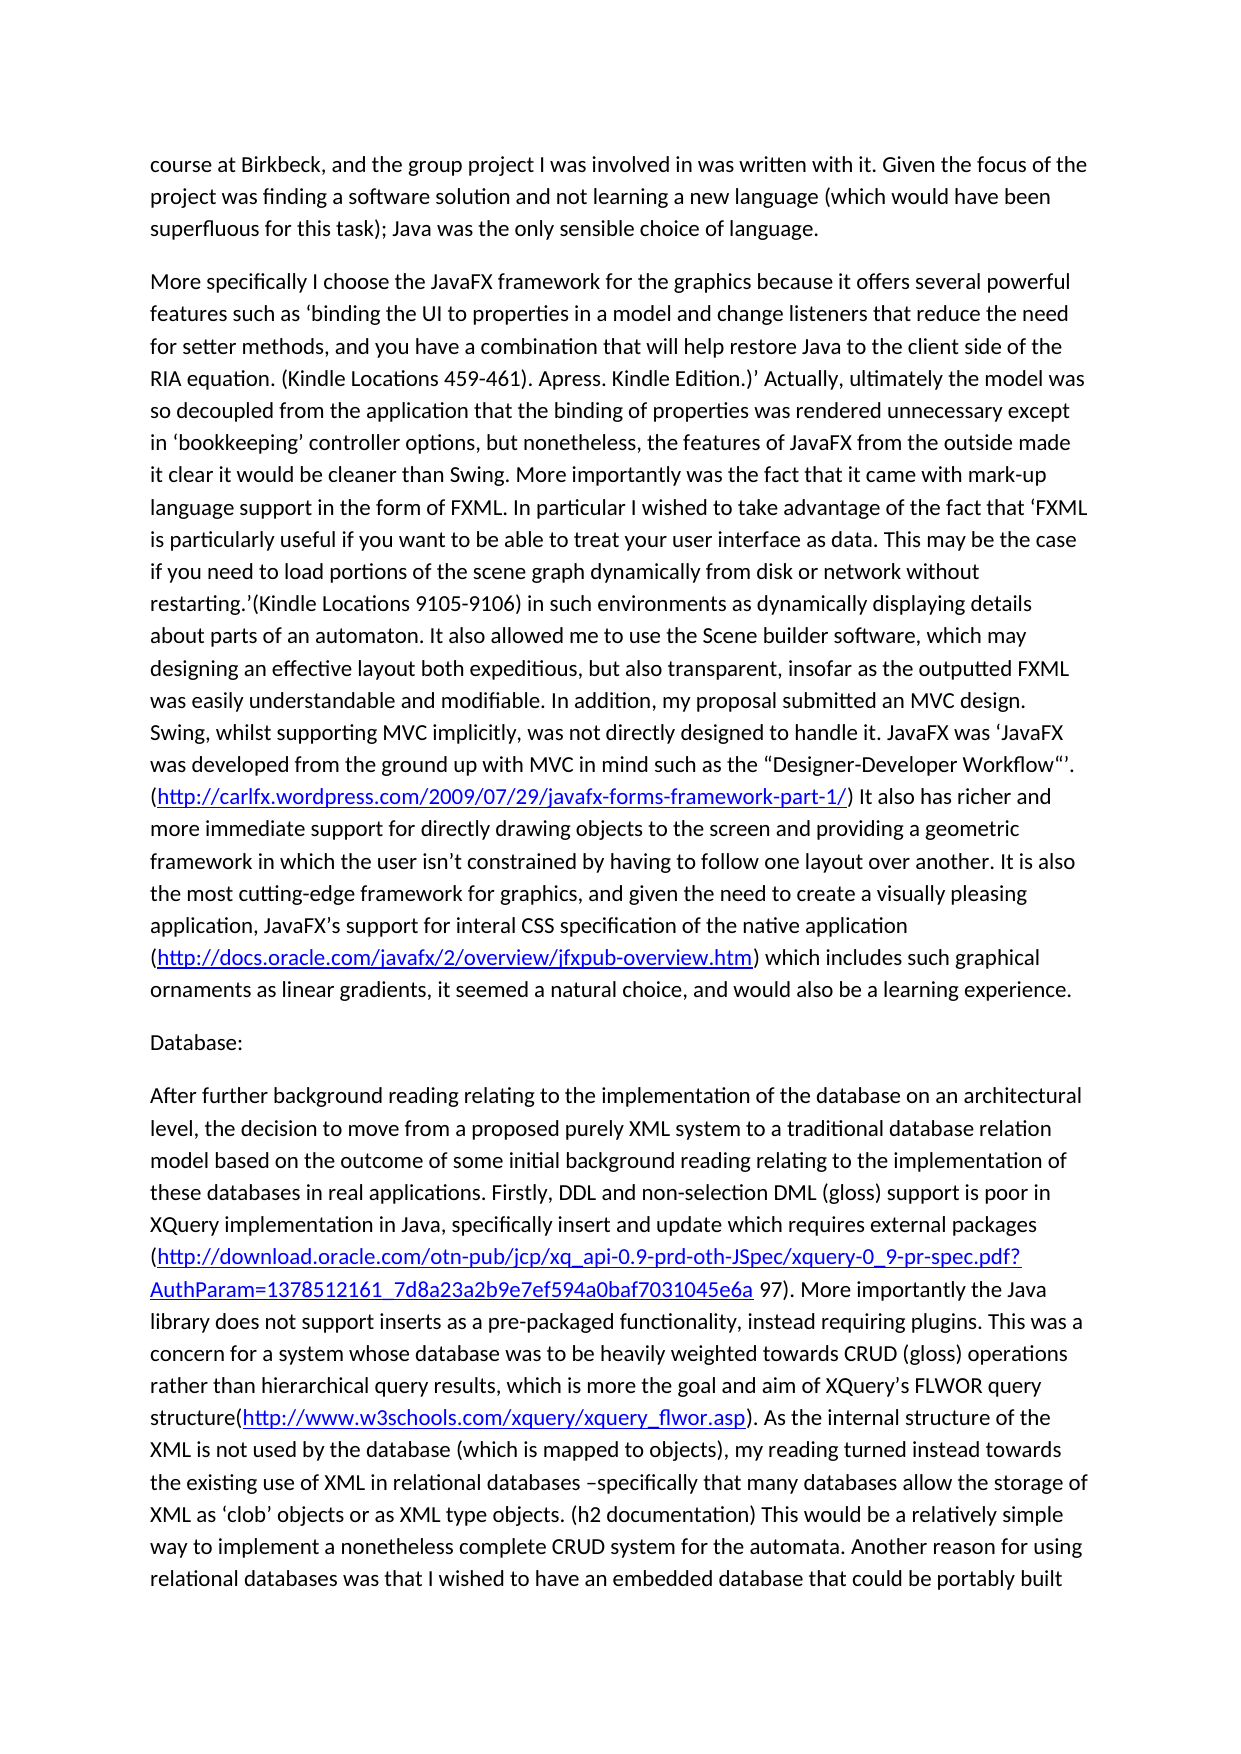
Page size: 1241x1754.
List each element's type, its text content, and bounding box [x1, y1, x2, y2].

text Database: [150, 1028, 1090, 1057]
text More specifically I choose the JavaFX framework for the graphics because it offers several powerful features such as ‘binding the UI to properties in a model and change listeners that reduce the need for setter methods, and you have a combination that will help restore Java to the client side of the RIA equation. (Kindle Locations 459-461). Apress. Kindle Edition.)’ Actually, ultimately the model was so decoupled from the application that the binding of properties was rendered unnecessary except in ‘bookkeeping’ controller options, but nonetheless, the features of JavaFX from the outside made it clear it would be cleaner than Swing. More importantly was the fact that it came with mark-up language support in the form of FXML. In particular I wished to take advantage of the fact that ‘FXML is particularly useful if you want to be able to treat your user interface as data. This may be the case if you need to load portions of the scene graph dynamically from disk or network without restarting.’(Kindle Locations 9105-9106) in such environments as dynamically displaying details about parts of an automaton. It also allowed me to use the Scene builder software, which may designing an effective layout both expeditious, but also transparent, insofar as the outputted FXML was easily understandable and modifiable. In addition, my proposal submitted an MVC design. Swing, whilst supporting MVC implicitly, was not directly designed to handle it. JavaFX was ‘JavaFX was developed from the ground up with MVC in mind such as the “Designer-Developer Workflow“’. (http://carlfx.wordpress.com/2009/07/29/javafx-forms-framework-part-1/) It also has richer and more immediate support for directly drawing objects to the screen and providing a geometric framework in which the user isn’t constrained by having to follow one layout over another. It is also the most cutting-edge framework for graphics, and given the need to create a visually pleasing application, JavaFX’s support for interal CSS specification of the native application (http://docs.oracle.com/javafx/2/overview/jfxpub-overview.htm) which includes such graphical ornaments as linear gradients, it seemed a natural choice, and would also be a learning experience. [150, 267, 1090, 1003]
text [150, 150, 1090, 242]
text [150, 1082, 1090, 1592]
